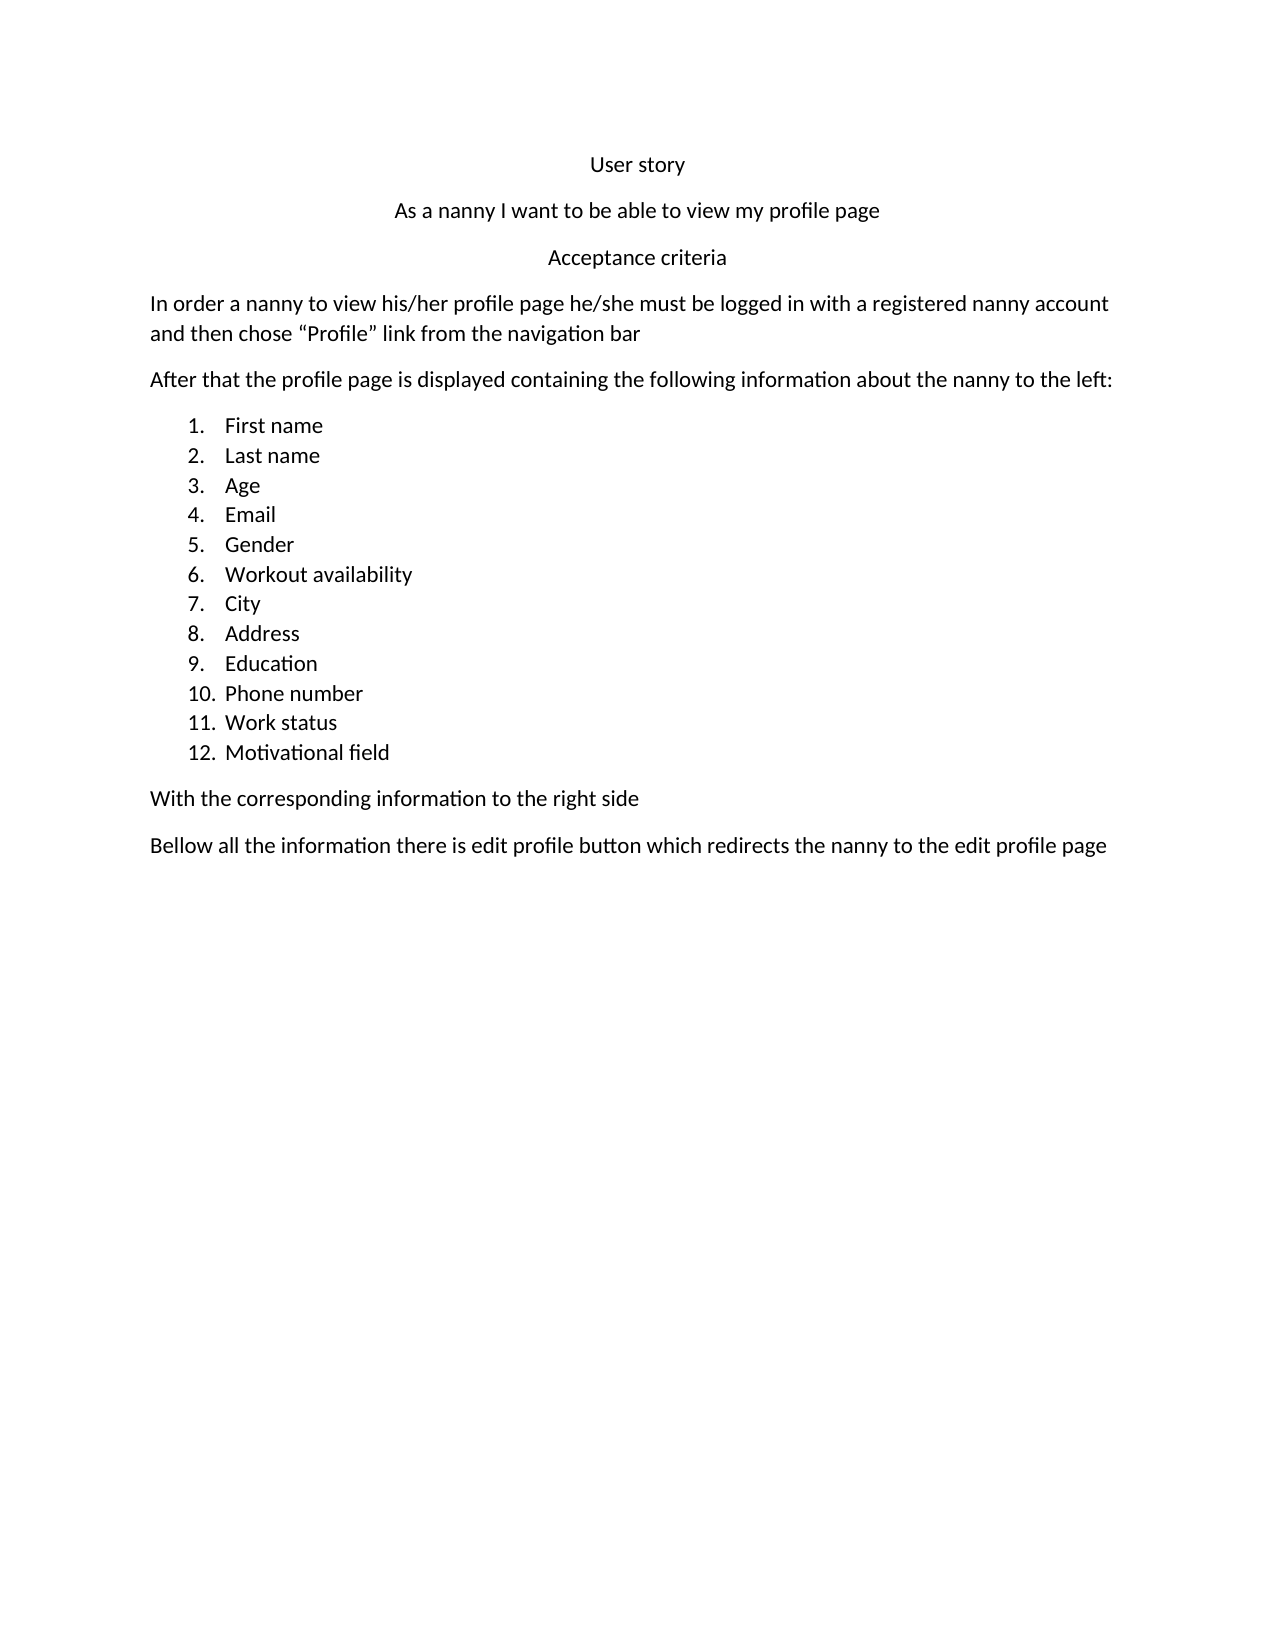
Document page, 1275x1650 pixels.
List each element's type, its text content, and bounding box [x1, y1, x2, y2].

text Bellow all the information there is edit profile button which redirects the nanny to the edit profile page [150, 831, 1125, 859]
list First name [187, 411, 1125, 439]
list Phone number [187, 679, 1125, 707]
list Email [187, 501, 1125, 528]
list City [187, 589, 1125, 618]
list Gender [187, 530, 1125, 558]
text With the corresponding information to the right side [150, 784, 1125, 812]
text In order a nanny to view his/her profile page he/she must be logged in with a registered nanny account and then chose “Profile” link from the navigation bar [150, 289, 1125, 347]
list Address [187, 619, 1125, 647]
text Acceptance criteria [150, 243, 1125, 271]
text As a nanny I want to be able to view my profile page [150, 196, 1125, 224]
text After that the profile page is displayed containing the following information about the nanny to the left: [150, 365, 1125, 393]
list Last name [187, 441, 1125, 469]
text User story [150, 150, 1125, 178]
list Education [187, 649, 1125, 677]
list Motivational field [187, 738, 1125, 766]
list Work status [187, 708, 1125, 736]
list Age [187, 471, 1125, 499]
list Workout availability [187, 560, 1125, 588]
